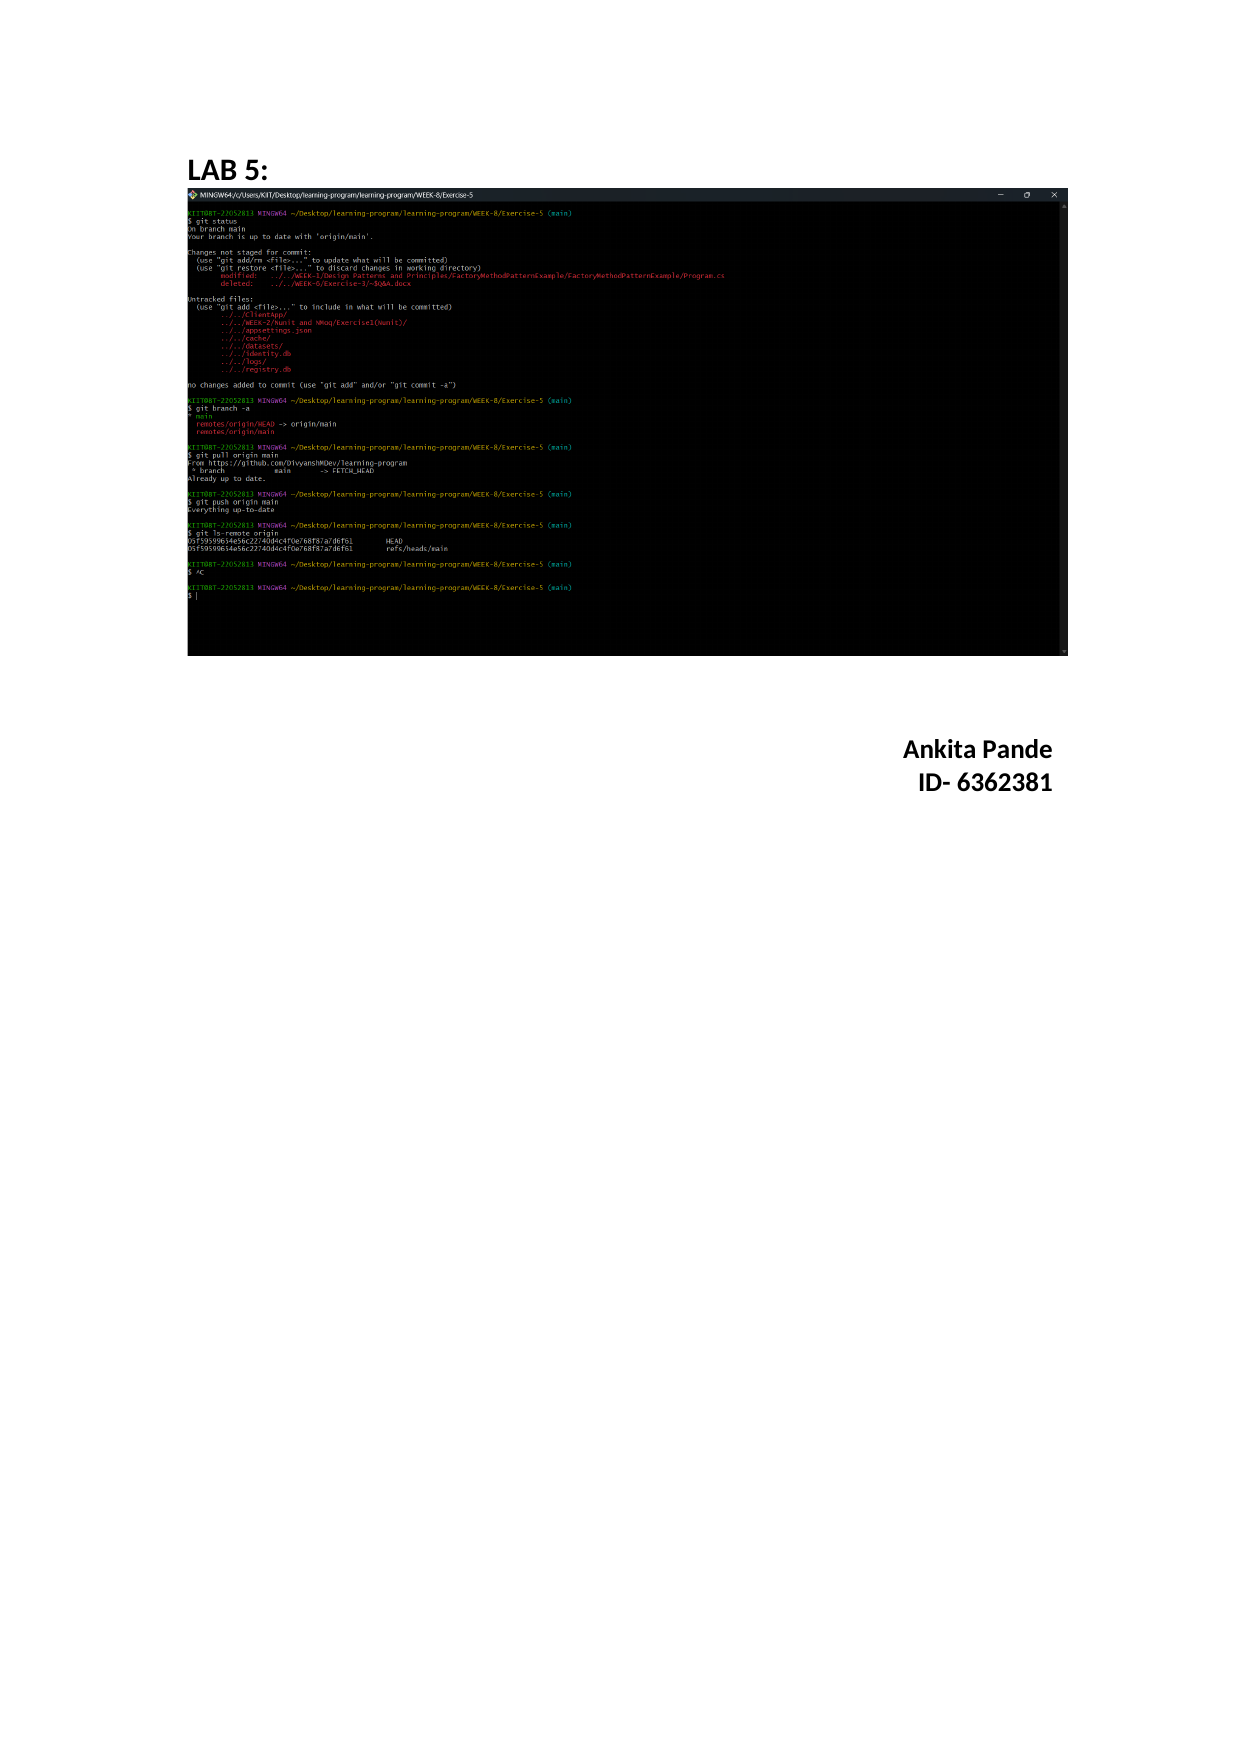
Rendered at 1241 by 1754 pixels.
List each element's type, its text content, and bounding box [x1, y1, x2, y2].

text LAB 5: [187, 150, 1053, 188]
picture [187, 188, 1068, 656]
text Ankita Pande ID- 6362381 [187, 732, 1053, 798]
